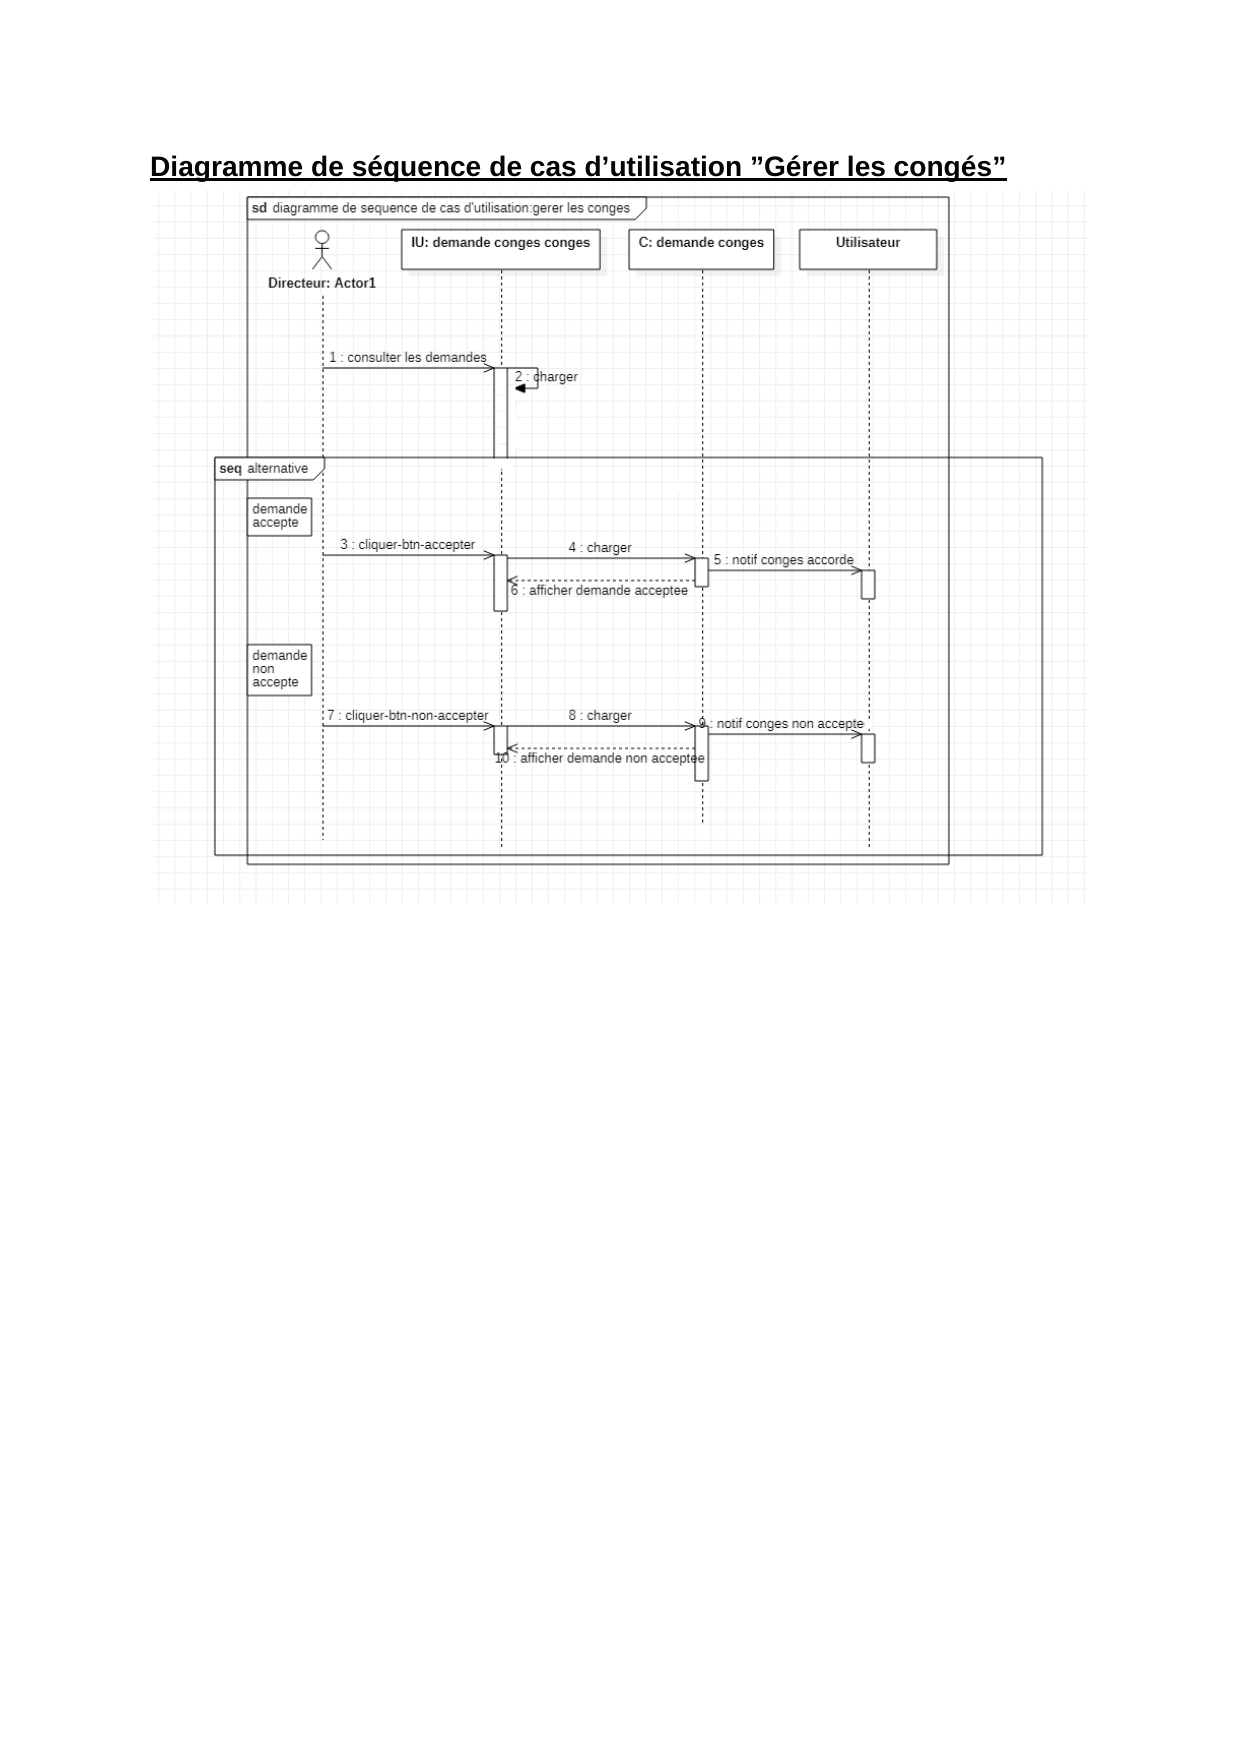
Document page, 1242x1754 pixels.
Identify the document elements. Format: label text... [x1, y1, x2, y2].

picture [153, 190, 1089, 904]
text Diagramme de séquence de cas d’utilisation ”Gérer les congés” [150, 150, 1235, 182]
